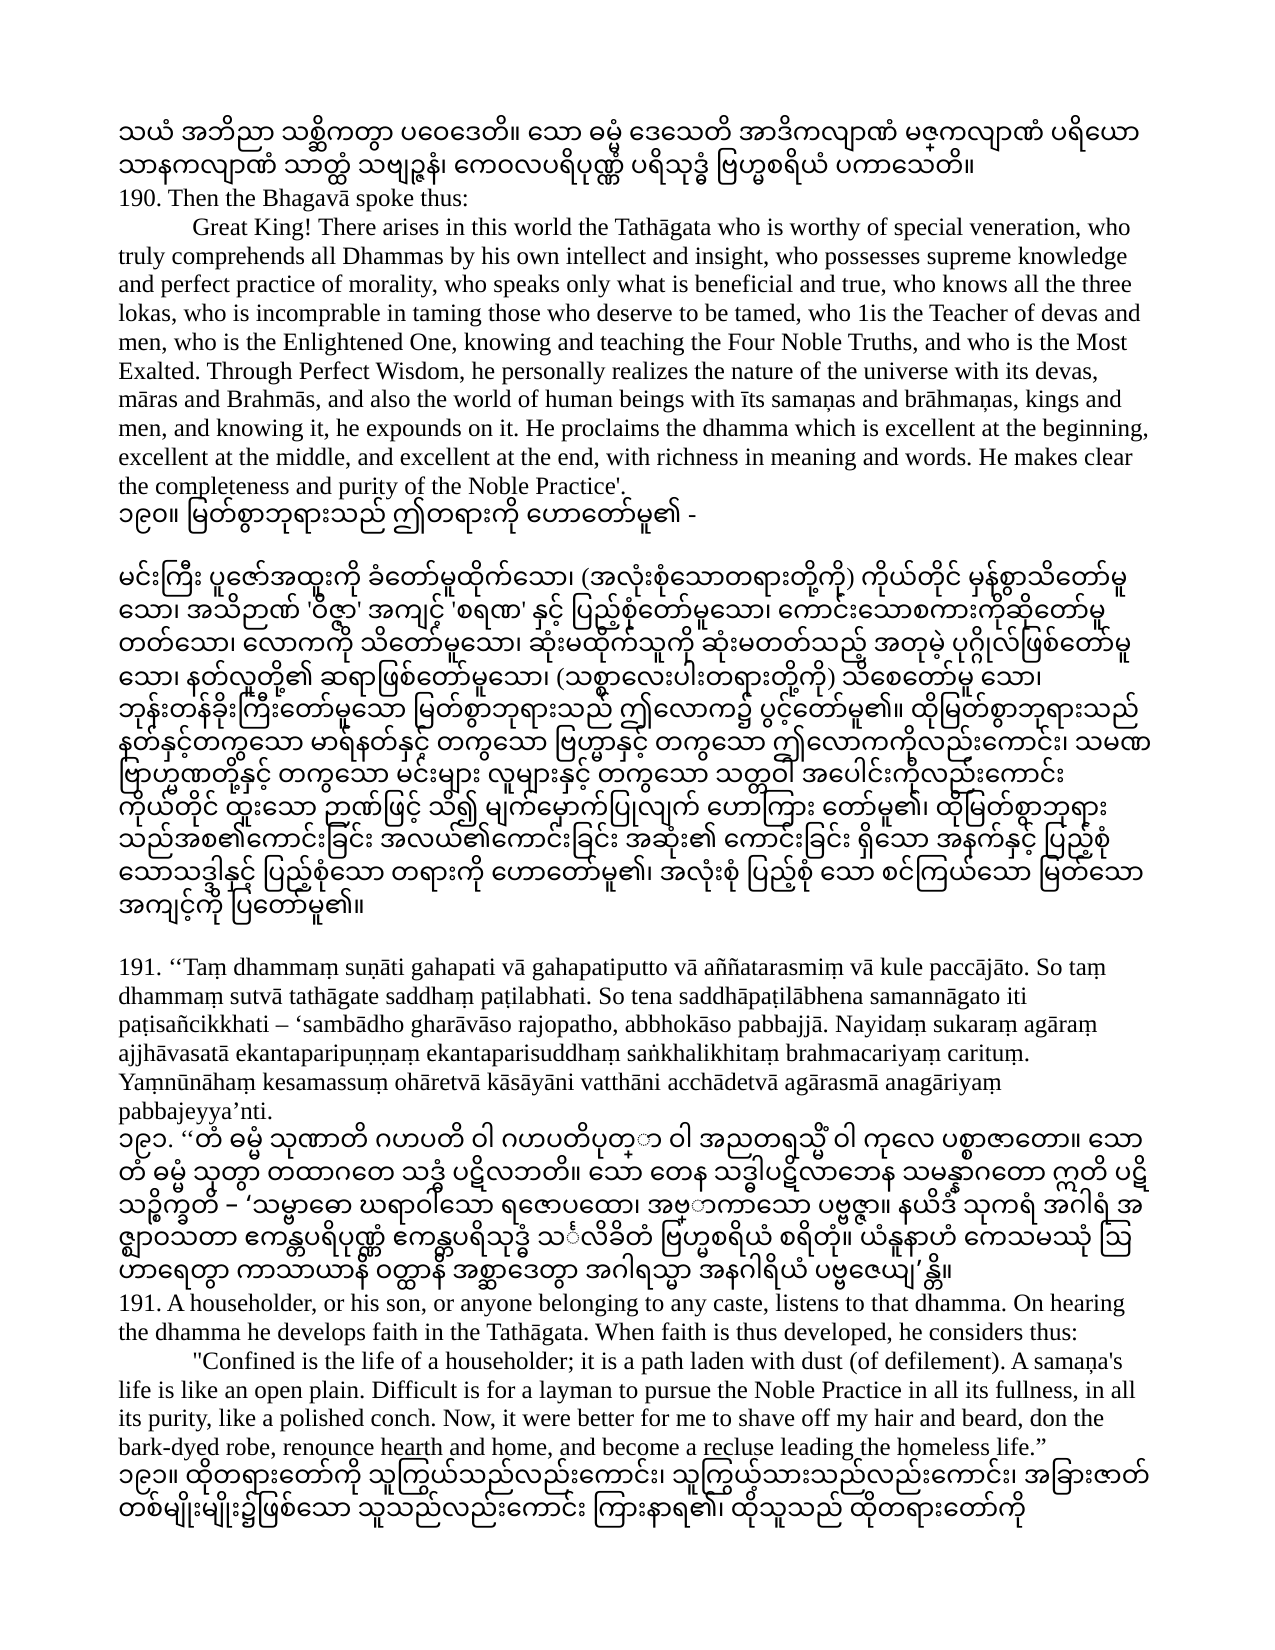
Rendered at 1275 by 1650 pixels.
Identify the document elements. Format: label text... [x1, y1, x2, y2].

text "Confined is the life of a householder; it is a path laden with dust (of defilement). A samaņa's life is like an open plain. Difficult is for a layman to pursue the Noble Practice in all its fullness, in all its purity, like a polished conch. Now, it were better for me to shave off my hair and beard, don the bark-dyed robe, renounce hearth and home, and become a recluse leading the homeless life.” [118, 1346, 1157, 1461]
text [118, 118, 1157, 183]
text 191. ‘‘Taṃ dhammaṃ suṇāti gahapati vā gahapatiputto vā aññatarasmiṃ vā kule paccājāto. So taṃ dhammaṃ sutvā tathāgate saddhaṃ paṭilabhati. So tena saddhāpaṭilābhena samannāgato iti paṭisañcikkhati – ‘sambādho gharāvāso rajopatho, abbhokāso pabbajjā. Nayidaṃ sukaraṃ agāraṃ ajjhāvasatā ekantaparipuṇṇaṃ ekantaparisuddhaṃ saṅkhalikhitaṃ brahmacariyaṃ carituṃ. Yaṃnūnāhaṃ kesamassuṃ ohāretvā kāsāyāni vatthāni acchādetvā agārasmā anagāriyaṃ pabbajeyya’nti. [118, 952, 1157, 1124]
text 191. A householder, or his son, or anyone belonging to any caste, listens to that dhamma. On hearing the dhamma he develops faith in the Tathāgata. When faith is thus developed, he considers thus: [118, 1288, 1157, 1346]
text ၁၉၀။ မြတ်စွာဘုရားသည် ဤတရားကို ဟောတော်မူ၏ - [416, 499, 1157, 533]
text ၁၉၀။ မြတ်စွာဘုရားသည် ဤတရားကို ဟောတော်မူ၏ - [191, 499, 421, 533]
text ၁၉၁. ‘‘တံ ဓမ္မံ သုဏာတိ ဂဟပတိ ဝါ ဂဟပတိပုတ္တော ဝါ အညတရသ္မိံ ဝါ ကုလေ ပစ္စာဇာတော။ သော တံ ဓမ္မံ သုတွာ တထာဂတေ သဒ္ဓံ ပဋိလဘတိ။ သော တေန သဒ္ဓါပဋိလာဘေန သမန္နာဂတော ဣတိ ပဋိသဉ္စိက္ခတိ – ‘သမ္ဗာဓော ဃရာဝါသော ရဇောပထော၊ အဗ္ဘောကာသော ပဗ္ဗဇ္ဇာ။ နယိဒံ သုကရံ အဂါရံ အဇ္ဈာဝသတာ ဧကန္တပရိပုဏ္ဏံ ဧကန္တပရိသုဒ္ဓံ သင်္ခလိခိတံ ဗြဟ္မစရိယံ စရိတုံ။ ယံနူနာဟံ ကေသမဿုံ ဩဟာရေတွာ ကာသာယာနိ ဝတ္ထာနိ အစ္ဆာဒေတွာ အဂါရသ္မာ အနဂါရိယံ ပဗ္ဗဇေယျ’န္တိ။ [118, 1124, 1157, 1288]
text မင်းကြီး ပူဇော်အထူးကို ခံတော်မူထိုက်သော၊ (အလုံးစုံသောတရားတို့ကို) ကိုယ်တိုင် မှန်စွာသိတော်မူသော၊ အသိဉာဏ် 'ဝိဇ္ဇာ' အကျင့် 'စရဏ' နှင့် ပြည့်စုံတော်မူသော၊ ကောင်းသောစကားကိုဆိုတော်မူတတ်သော၊ လောကကို သိတော်မူသော၊ ဆုံးမထိုက်သူကို ဆုံးမတတ်သည့် အတုမဲ့ ပုဂ္ဂိုလ်ဖြစ်တော်မူသော၊ နတ်လူတို့၏ ဆရာဖြစ်တော်မူသော၊ (သစ္စာလေးပါးတရားတို့ကို) သိစေတော်မူ သော၊ ဘုန်းတန်ခိုးကြီးတော်မူသော မြတ်စွာဘုရားသည် ဤလောက၌ ပွင့်တော်မူ၏။ ထိုမြတ်စွာဘုရားသည်နတ်နှင့်တကွသော မာရ်နတ်နှင့် တကွသော ဗြဟ္မာနှင့် တကွသော ဤလောကကိုလည်းကောင်း၊ သမဏဗြာဟ္မဏတို့နှင့် တကွသော မင်းများ လူများနှင့် တကွသော သတ္တဝါ အပေါင်းကိုလည်းကောင်းကိုယ်တိုင် ထူးသော ဉာဏ်ဖြင့် သိ၍ မျက်မှောက်ပြုလျက် ဟောကြား တော်မူ၏၊ ထိုမြတ်စွာဘုရားသည်အစ၏ကောင်းခြင်း အလယ်၏ကောင်းခြင်း အဆုံး၏ ကောင်းခြင်း ရှိသော အနက်နှင့် ပြည့်စုံသောသဒ္ဒါနှင့် ပြည့်စုံသော တရားကို ဟောတော်မူ၏၊ အလုံးစုံ ပြည့်စုံ သော စင်ကြယ်သော မြတ်သောအကျင့်ကို ပြတော်မူ၏။ [118, 562, 1157, 923]
text 190. Then the Bhagavā spoke thus: [118, 183, 1157, 212]
text Great King! There arises in this world the Tathāgata who is worthy of special veneration, who truly comprehends all Dhammas by his own intellect and insight, who possesses supreme knowledge and perfect practice of morality, who speaks only what is beneficial and true, who knows all the three lokas, who is incomprable in taming those who deserve to be tamed, who 1is the Teacher of devas and men, who is the Enlightened One, knowing and teaching the Four Noble Truths, and who is the Most Exalted. Through Perfect Wisdom, he personally realizes the nature of the universe with its devas, māras and Brahmās, and also the world of human beings with īts samaņas and brāhmaņas, kings and men, and knowing it, he expounds on it. He proclaims the dhamma which is excellent at the beginning, excellent at the middle, and excellent at the end, with richness in meaning and words. He makes clear the completeness and purity of the Noble Practice'. [118, 212, 1157, 499]
text ၁၉၁။ ထိုတရားတော်ကို သူကြွယ်သည်လည်းကောင်း၊ သူကြွယ့်သားသည်လည်းကောင်း၊ အခြားဇာတ် တစ်မျိုးမျိုး၌ဖြစ်သော သူသည်လည်းကောင်း ကြားနာရ၏၊ ထိုသူသည် ထိုတရားတော်ကို [118, 1461, 1157, 1526]
